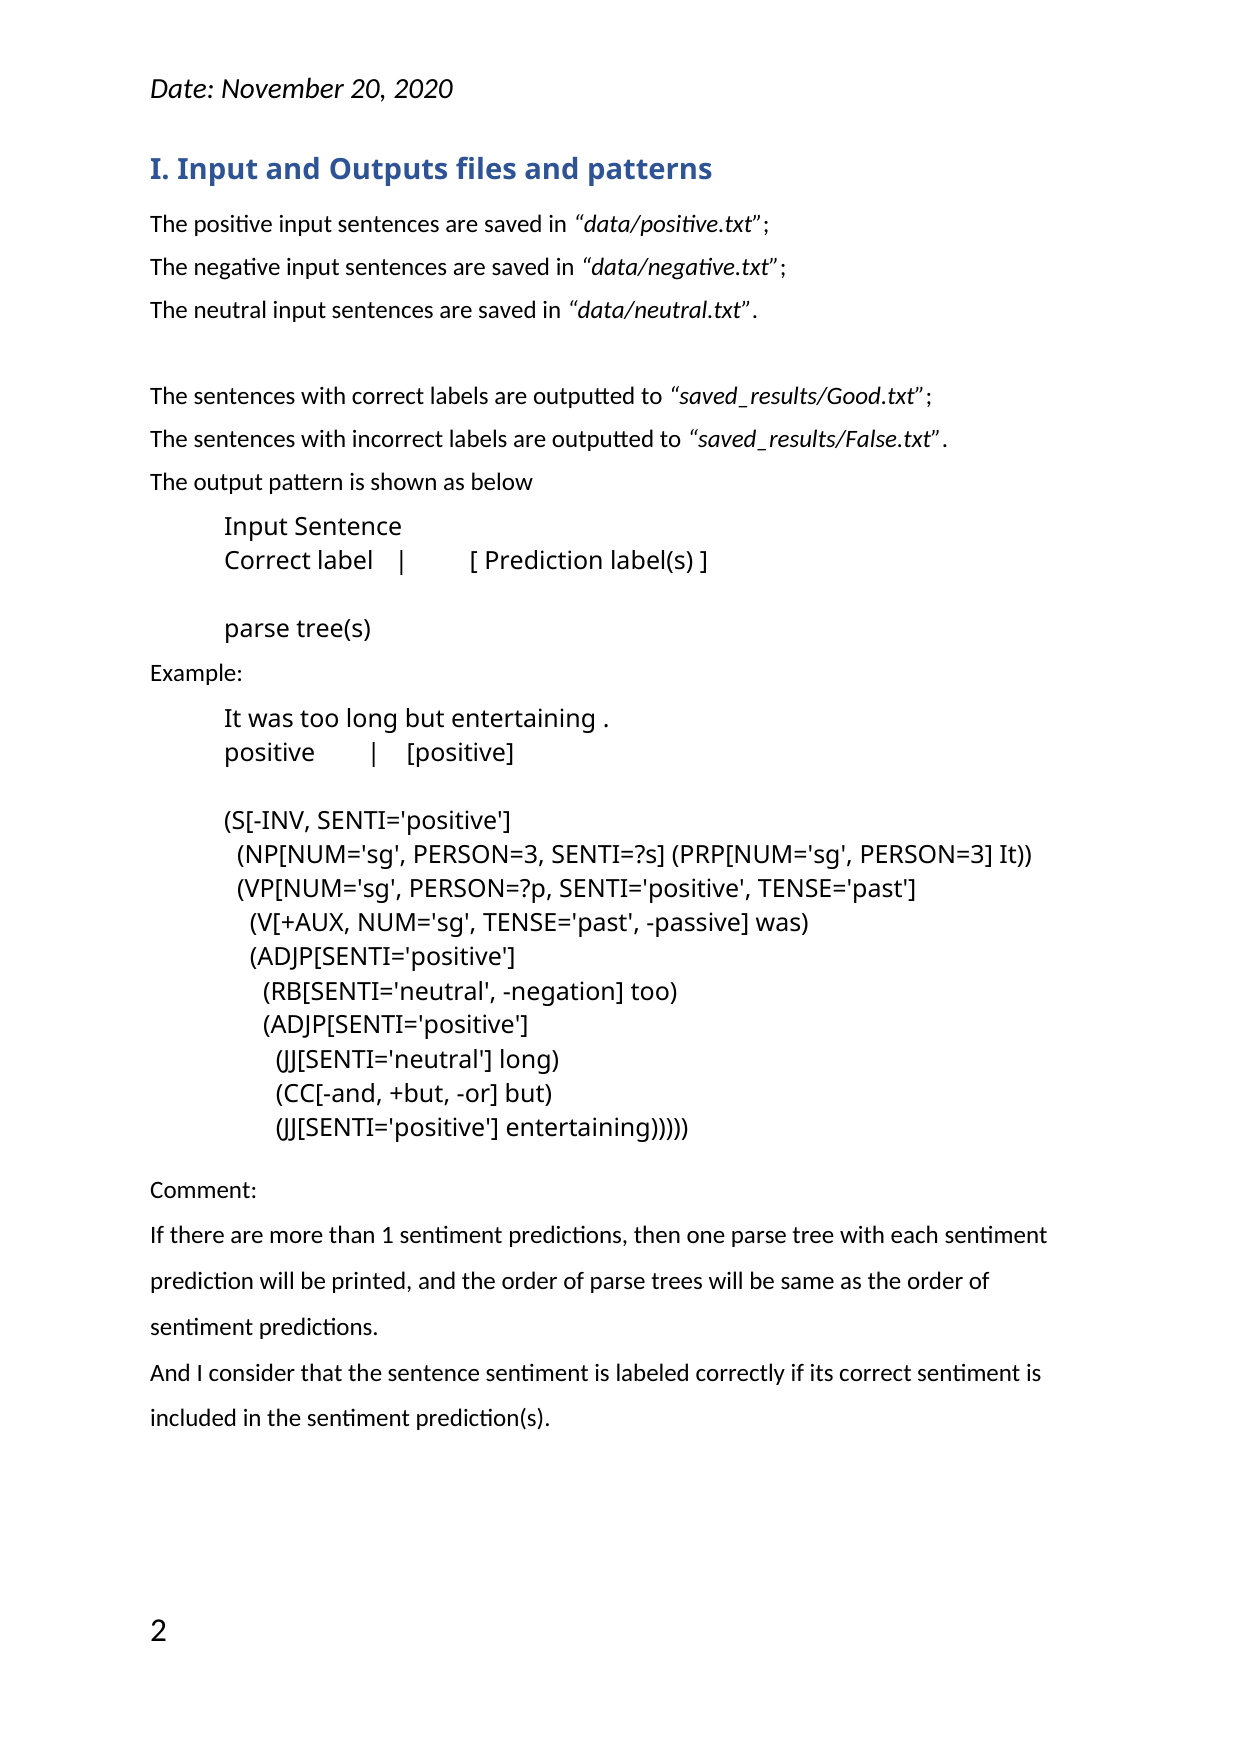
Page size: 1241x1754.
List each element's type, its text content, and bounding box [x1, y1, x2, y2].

text parse tree(s) [224, 611, 1090, 645]
text The negative input sentences are saved in “data/negative.txt”; [150, 251, 1090, 281]
text Date: November 20, 2020 [150, 70, 1090, 105]
text The positive input sentences are saved in “data/positive.txt”; [150, 208, 1090, 238]
text Example: [150, 658, 1090, 688]
text The output pattern is shown as below [150, 466, 1090, 496]
text And I consider that the sentence sentiment is labeled correctly if its correct sentiment is included in the sentiment prediction(s). [150, 1357, 1090, 1433]
text Correct label | [ Prediction label(s) ] [224, 543, 1090, 577]
text The neutral input sentences are saved in “data/neutral.txt”. [150, 294, 1090, 324]
text The sentences with incorrect labels are outputted to “saved_results/False.txt”. [150, 423, 1090, 453]
text It was too long but entertaining . positive | [positive] (S[-INV, SENTI='positive'] (NP[NUM='sg', PERSON=3, SENTI=?s] (PRP[NUM='sg', PERSON=3] It)) (VP[NUM='sg', PERSON=?p, SENTI='positive', TENSE='past'] (V[+AUX, NUM='sg', TENSE='past', -passive] was) (ADJP[SENTI='positive'] (RB[SENTI='neutral', -negation] too) (ADJP[SENTI='positive'] (JJ[SENTI='neutral'] long) (CC[-and, +but, -or] but) (JJ[SENTI='positive'] entertaining))))) [224, 701, 1090, 1143]
text The sentences with correct labels are outputted to “saved_results/Good.txt”; [150, 380, 1090, 410]
text If there are more than 1 sentiment predictions, then one parse tree with each sentiment prediction will be printed, and the order of parse trees will be same as the order of sentiment predictions. [150, 1220, 1090, 1342]
subtitle I. Input and Outputs files and patterns [150, 148, 1090, 188]
text Comment: [150, 1174, 1090, 1204]
text Input Sentence [224, 509, 1090, 543]
